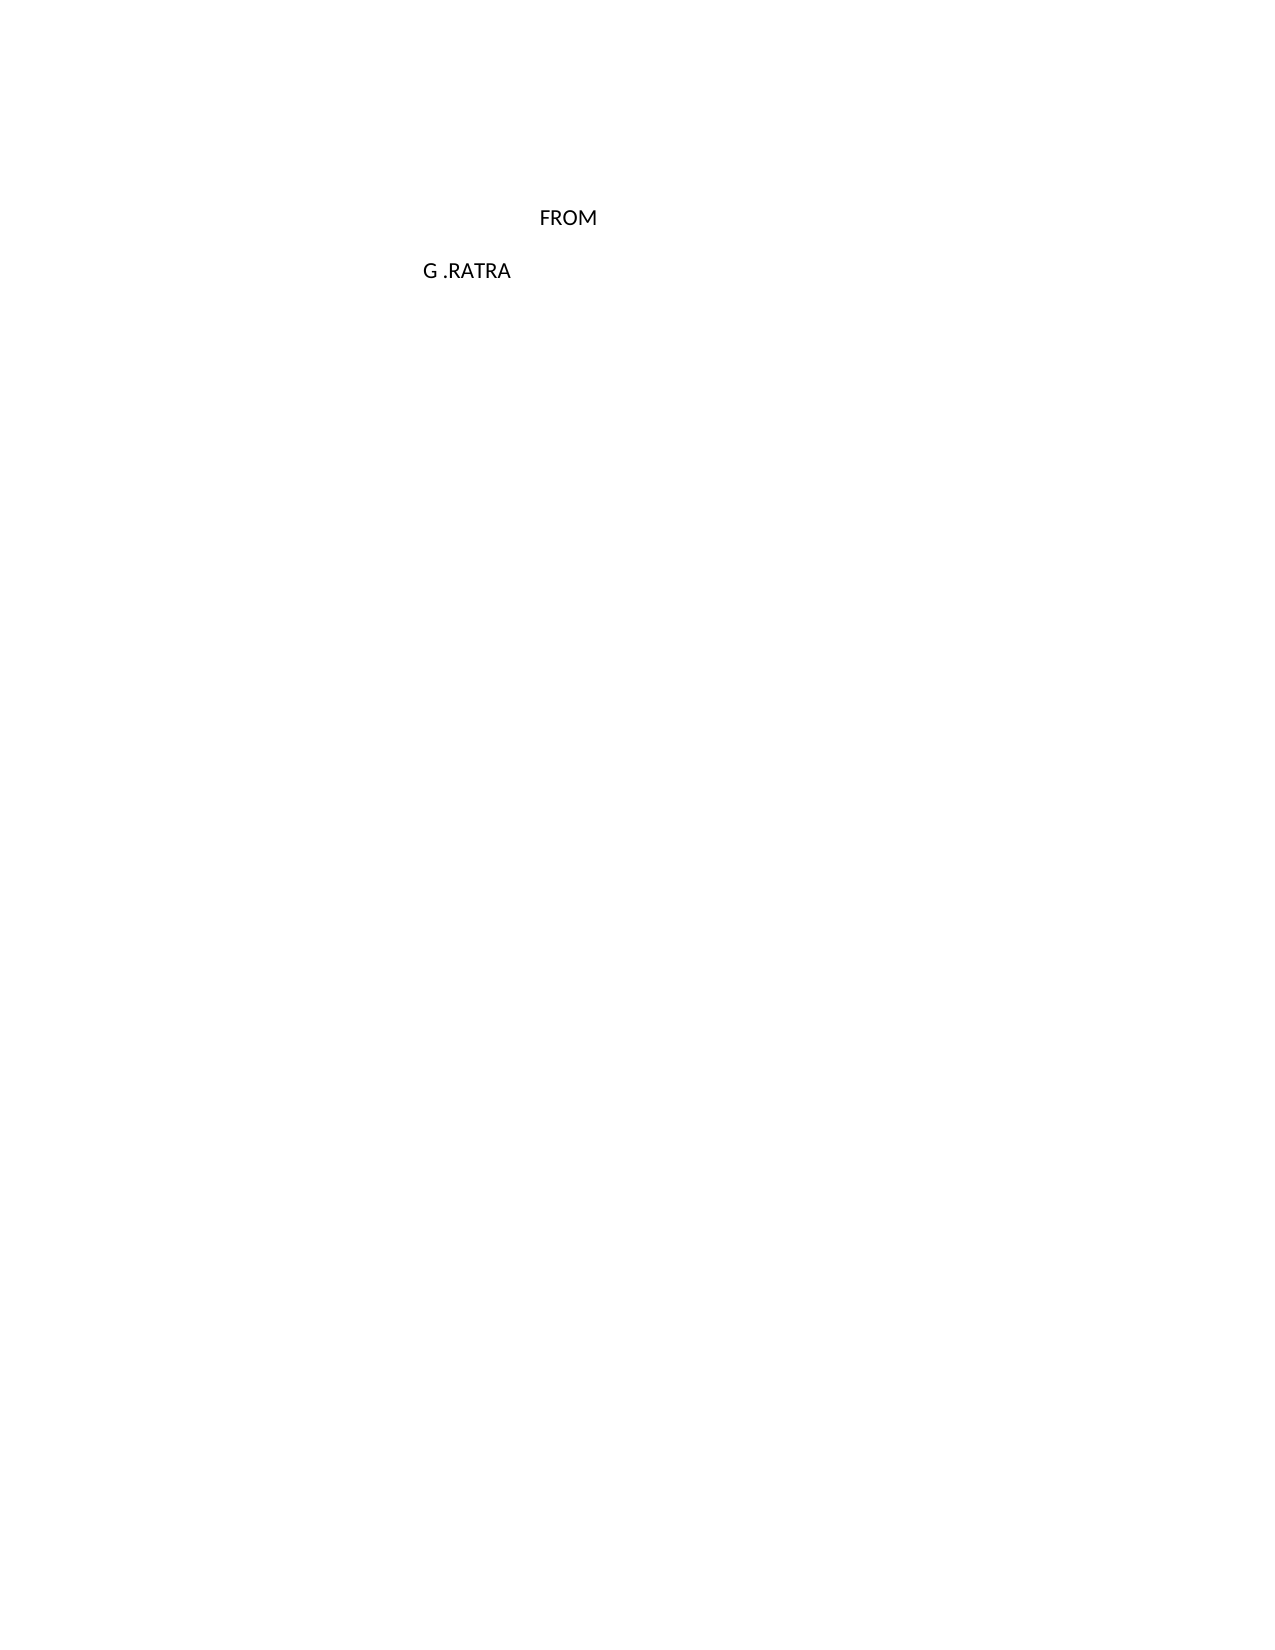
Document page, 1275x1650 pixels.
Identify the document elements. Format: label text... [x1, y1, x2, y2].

text G .RATRA [150, 256, 1125, 284]
text FROM [150, 203, 1125, 231]
